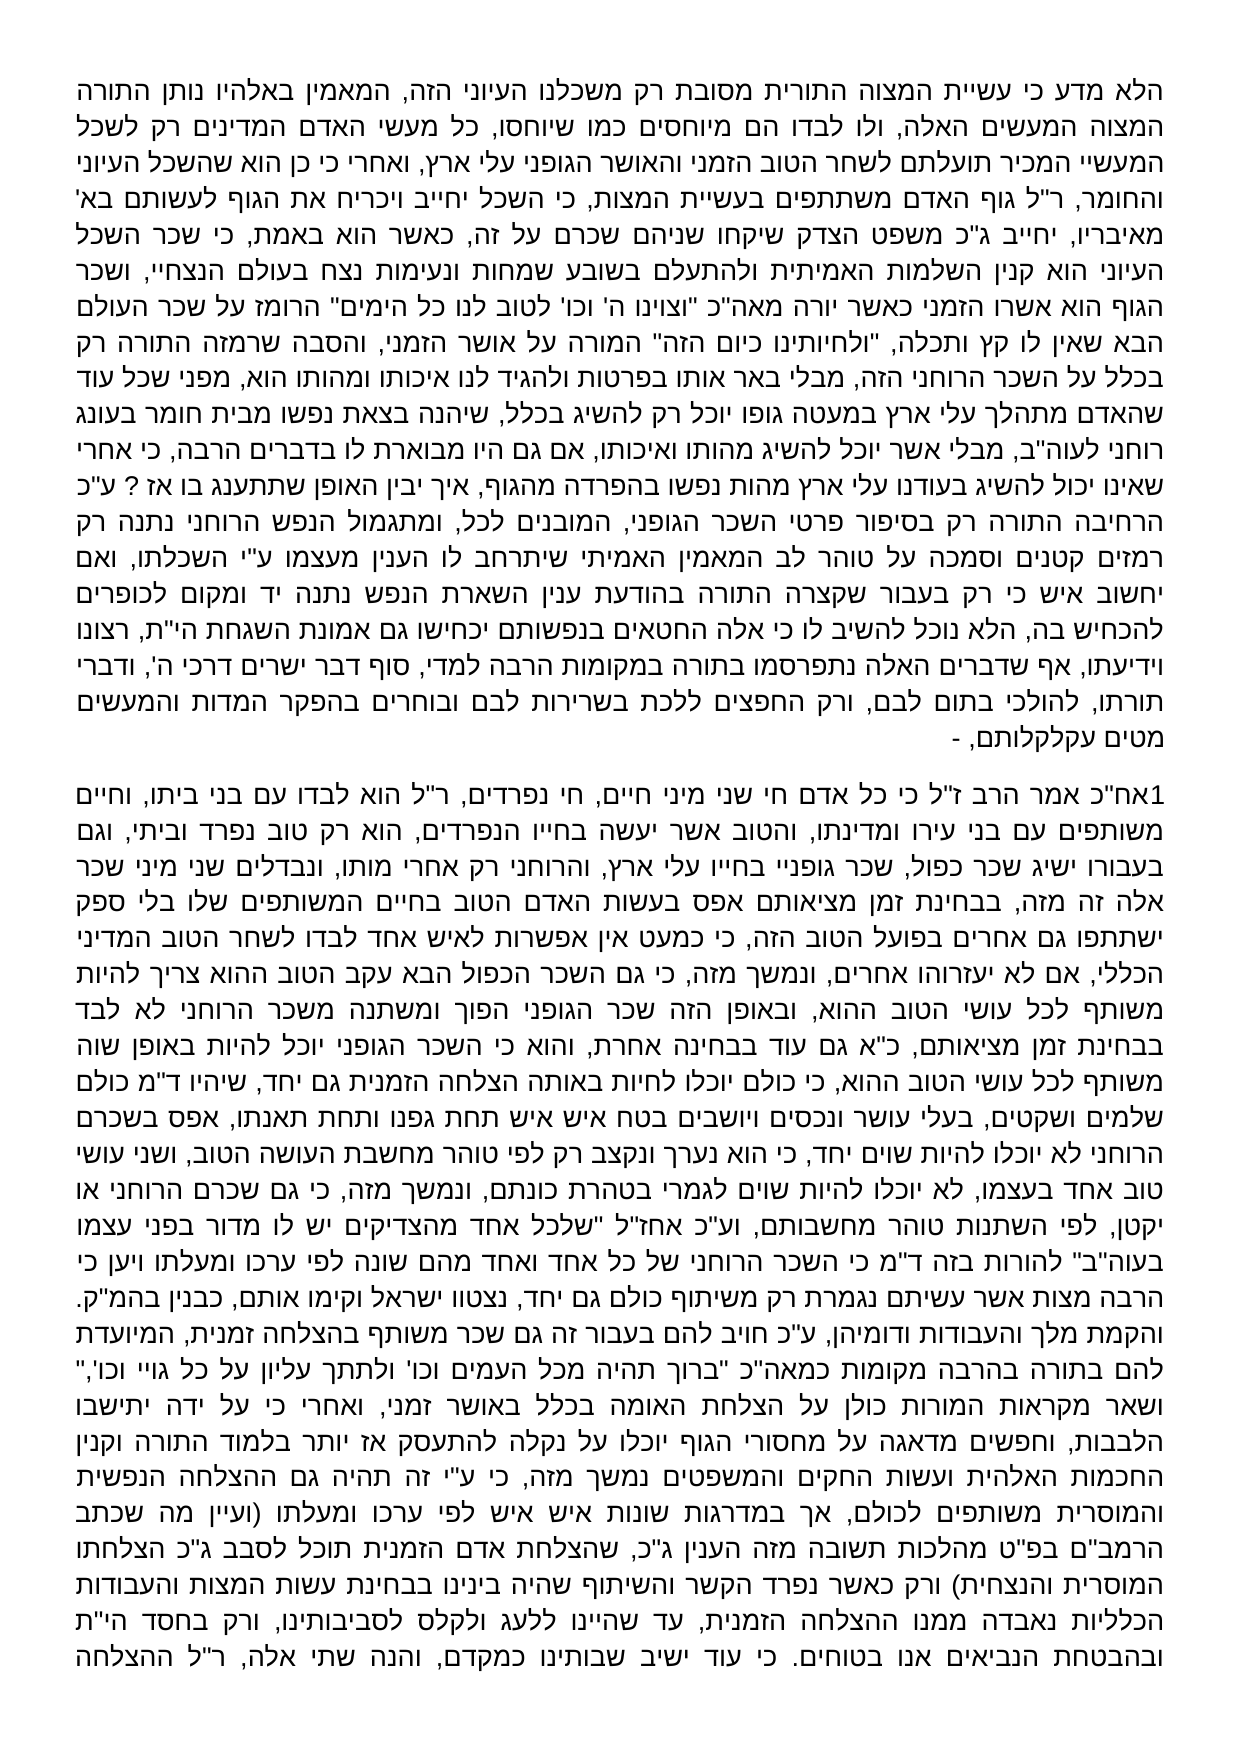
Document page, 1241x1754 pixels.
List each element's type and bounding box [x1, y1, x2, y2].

text [75, 75, 1165, 753]
text [75, 779, 1165, 1672]
